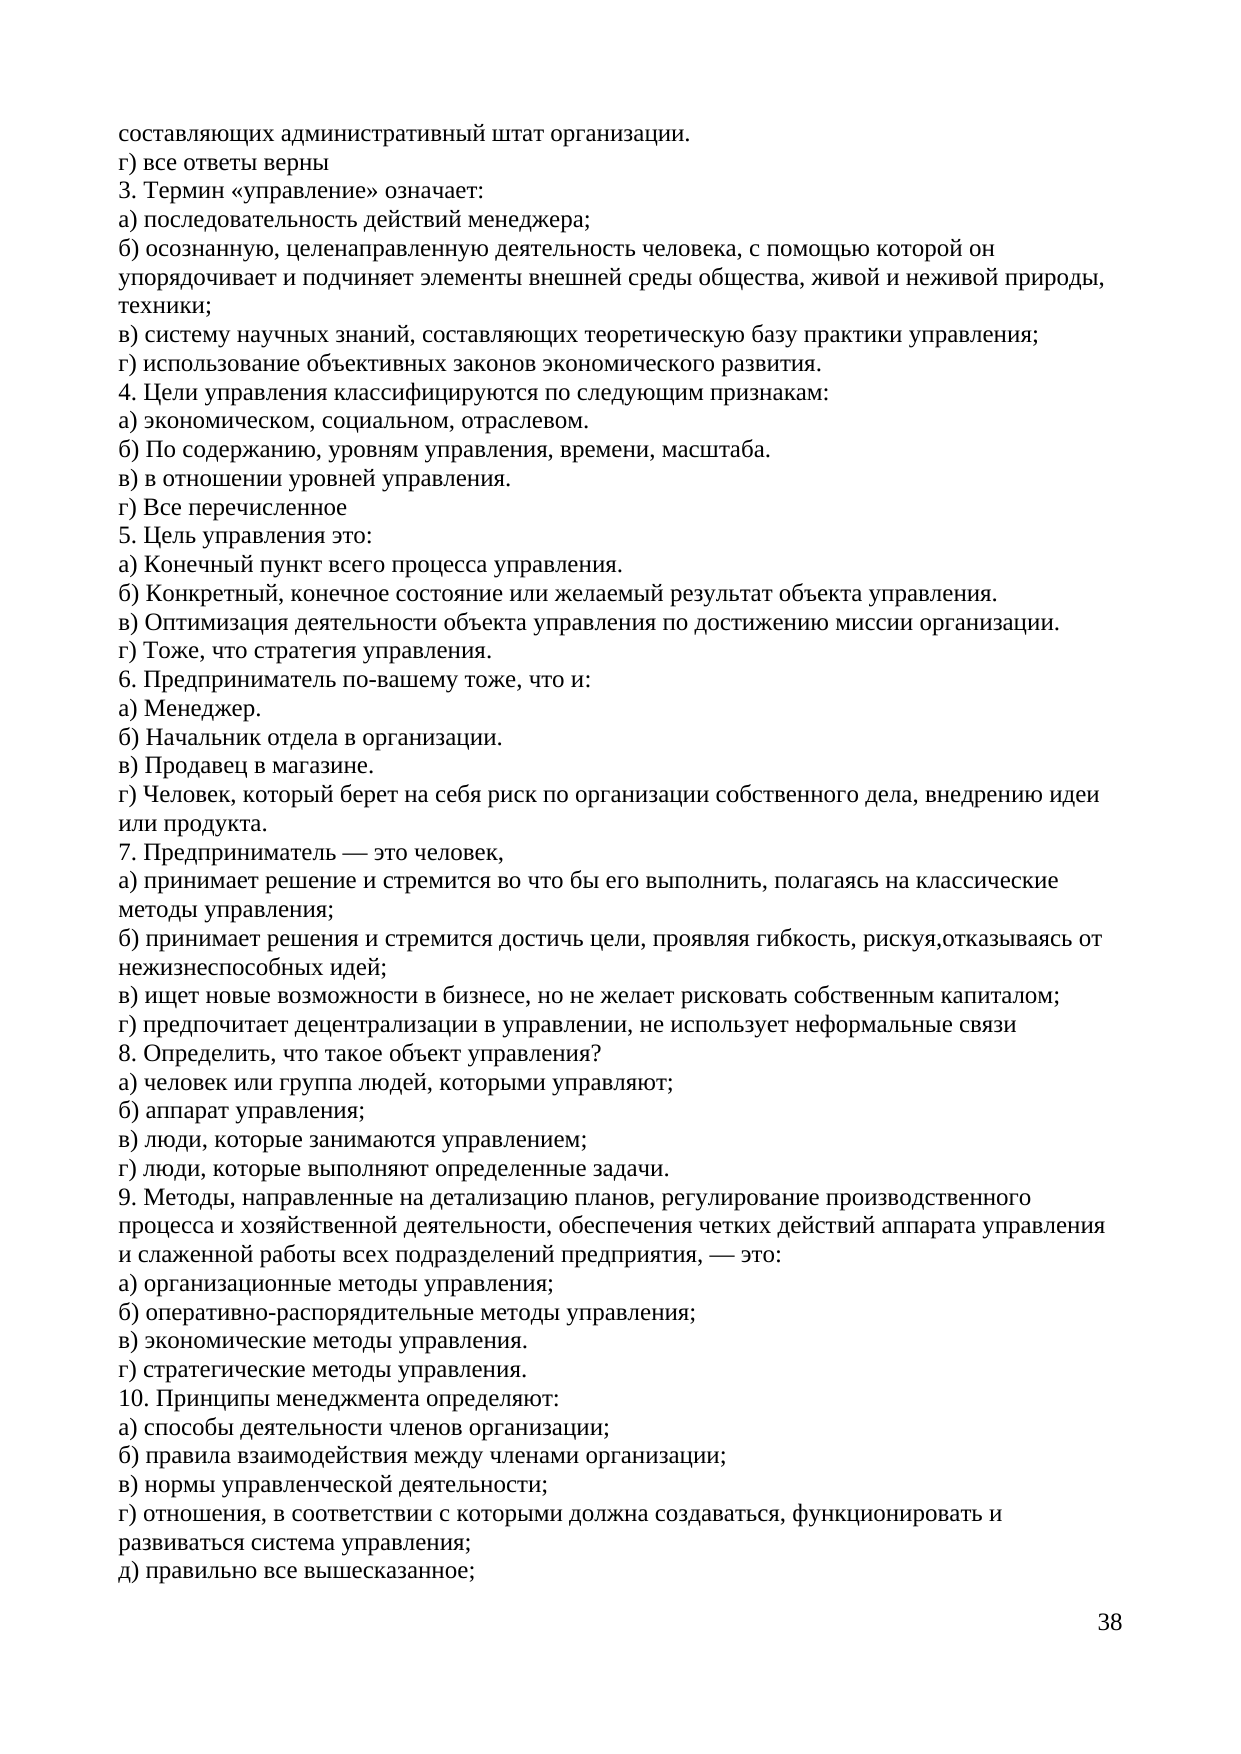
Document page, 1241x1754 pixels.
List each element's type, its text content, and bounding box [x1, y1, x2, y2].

text 3. Термин «управление» означает: а) последовательность действий менеджера; б) осознанную, целенаправленную деятельность человека, с помощью которой он упорядочивает и подчиняет элементы внешней среды общества, живой и неживой природы, техники; в) систему научных знаний, составляющих теоретическую базу практики управления; г) использование объективных законов экономического развития. [118, 176, 1122, 377]
text 8. Определить, что такое объект управления? а) человек или группа людей, которыми управляют; б) аппарат управления; в) люди, которые занимаются управлением; г) люди, которые выполняют определенные задачи. [118, 1038, 1122, 1182]
text 6. Предприниматель по-вашему тоже, что и: а) Менеджер. б) Начальник отдела в организации. в) Продавец в магазине. г) Человек, который берет на себя риск по организации собственного дела, внедрению идеи или продукта. 7. Предприниматель — это человек, а) принимает решение и стремится во что бы его выполнить, полагаясь на классические методы управления; б) принимает решения и стремится достичь цели, проявляя гибкость, рискуя,отказываясь от нежизнеспособных идей; в) ищет новые возможности в бизнесе, но не желает рисковать собственным капиталом; г) предпочитает децентрализации в управлении, не использует неформальные связи [118, 664, 1122, 1038]
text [118, 1383, 1122, 1584]
text 9. Методы, направленные на детализацию планов, регулирование производственного процесса и хозяйственной деятельности, обеспечения четких действий аппарата управления и слаженной работы всех подразделений предприятия, — это: а) организационные методы управления; б) оперативно-распорядительные методы управления; в) экономические методы управления. г) стратегические методы управления. [118, 1182, 1122, 1383]
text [118, 118, 1122, 176]
text 5. Цель управления это: а) Конечный пункт всего процесса управления. б) Конкретный, конечное состояние или желаемый результат объекта управления. в) Оптимизация деятельности объекта управления по достижению миссии организации. г) Тоже, что стратегия управления. [118, 521, 1122, 664]
text 4. Цели управления классифицируются по следующим признакам: а) экономическом, социальном, отраслевом. б) По содержанию, уровням управления, времени, масштаба. в) в отношении уровней управления. г) Все перечисленное [118, 377, 1122, 521]
